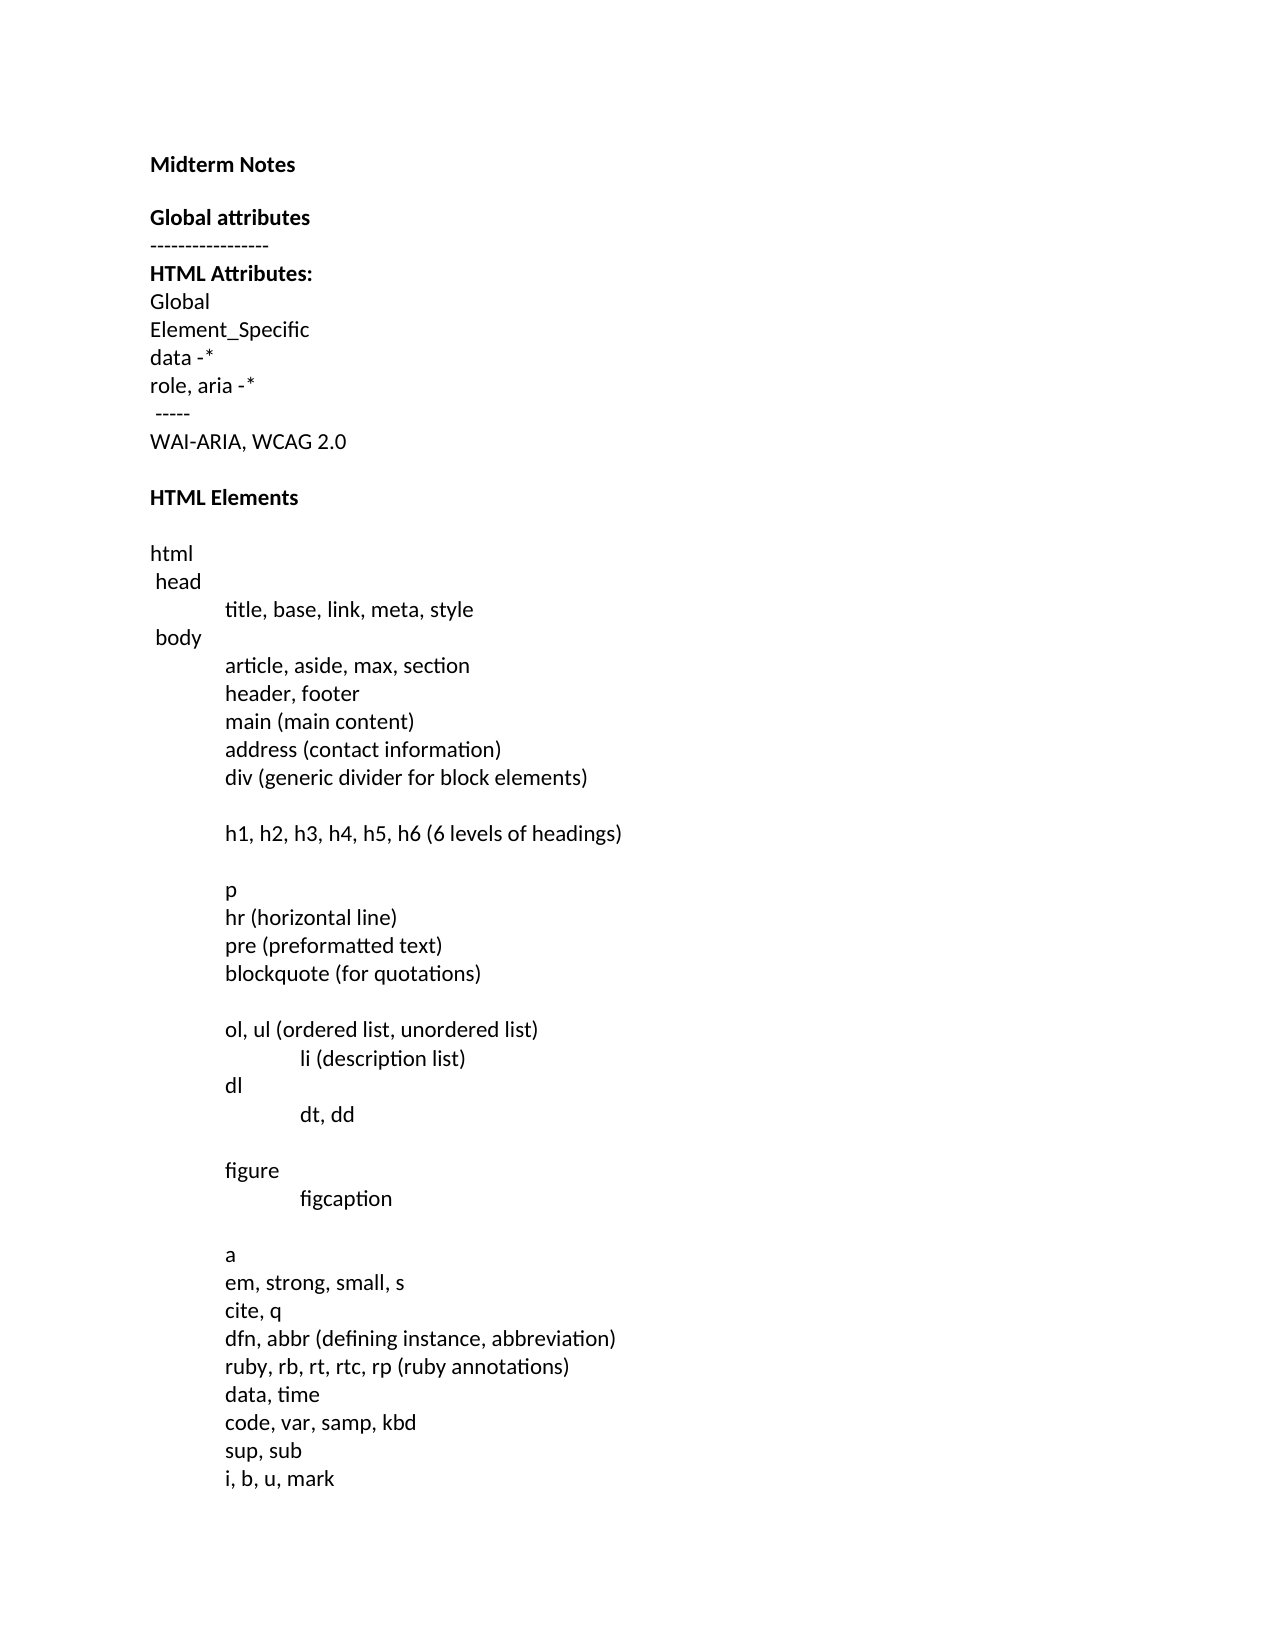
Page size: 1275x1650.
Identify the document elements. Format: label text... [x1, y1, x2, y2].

text WAI-ARIA, WCAG 2.0 [150, 427, 1125, 455]
text div (generic divider for block elements) [150, 763, 1125, 791]
text code, var, samp, kbd [150, 1408, 1125, 1436]
text dfn, abbr (defining instance, abbreviation) [150, 1324, 1125, 1352]
text hr (horizontal line) [150, 903, 1125, 932]
text header, footer [150, 679, 1125, 707]
text dl [150, 1072, 1125, 1100]
text blockquote (for quotations) [150, 959, 1125, 988]
text html [150, 539, 1125, 567]
text article, aside, max, section [150, 651, 1125, 679]
text pre (preformatted text) [150, 932, 1125, 959]
text role, aria -* [150, 371, 1125, 399]
text head [150, 567, 1125, 595]
text Element_Specific [150, 315, 1125, 343]
text ----- [150, 399, 1125, 427]
text li (description list) [150, 1044, 1125, 1072]
text sup, sub [150, 1436, 1125, 1464]
text data, time [150, 1380, 1125, 1408]
text main (main content) [150, 707, 1125, 735]
text figure [150, 1156, 1125, 1184]
text Global attributes [150, 203, 1125, 231]
text a [150, 1240, 1125, 1268]
text address (contact information) [150, 735, 1125, 763]
text HTML Attributes: [150, 259, 1125, 287]
text i, b, u, mark [150, 1464, 1125, 1492]
text Global [150, 287, 1125, 315]
text figcaption [150, 1184, 1125, 1212]
text ol, ul (ordered list, unordered list) [150, 1016, 1125, 1044]
text p [150, 876, 1125, 903]
text HTML Elements [150, 483, 1125, 511]
text title, base, link, meta, style [150, 595, 1125, 623]
text cite, q [150, 1296, 1125, 1324]
text Midterm Notes [150, 150, 1125, 178]
text ruby, rb, rt, rtc, rp (ruby annotations) [150, 1352, 1125, 1380]
text data -* [150, 343, 1125, 371]
text body [150, 623, 1125, 651]
text h1, h2, h3, h4, h5, h6 (6 levels of headings) [150, 819, 1125, 847]
text dt, dd [150, 1100, 1125, 1128]
text em, strong, small, s [150, 1268, 1125, 1296]
text ----------------- [150, 231, 1125, 259]
